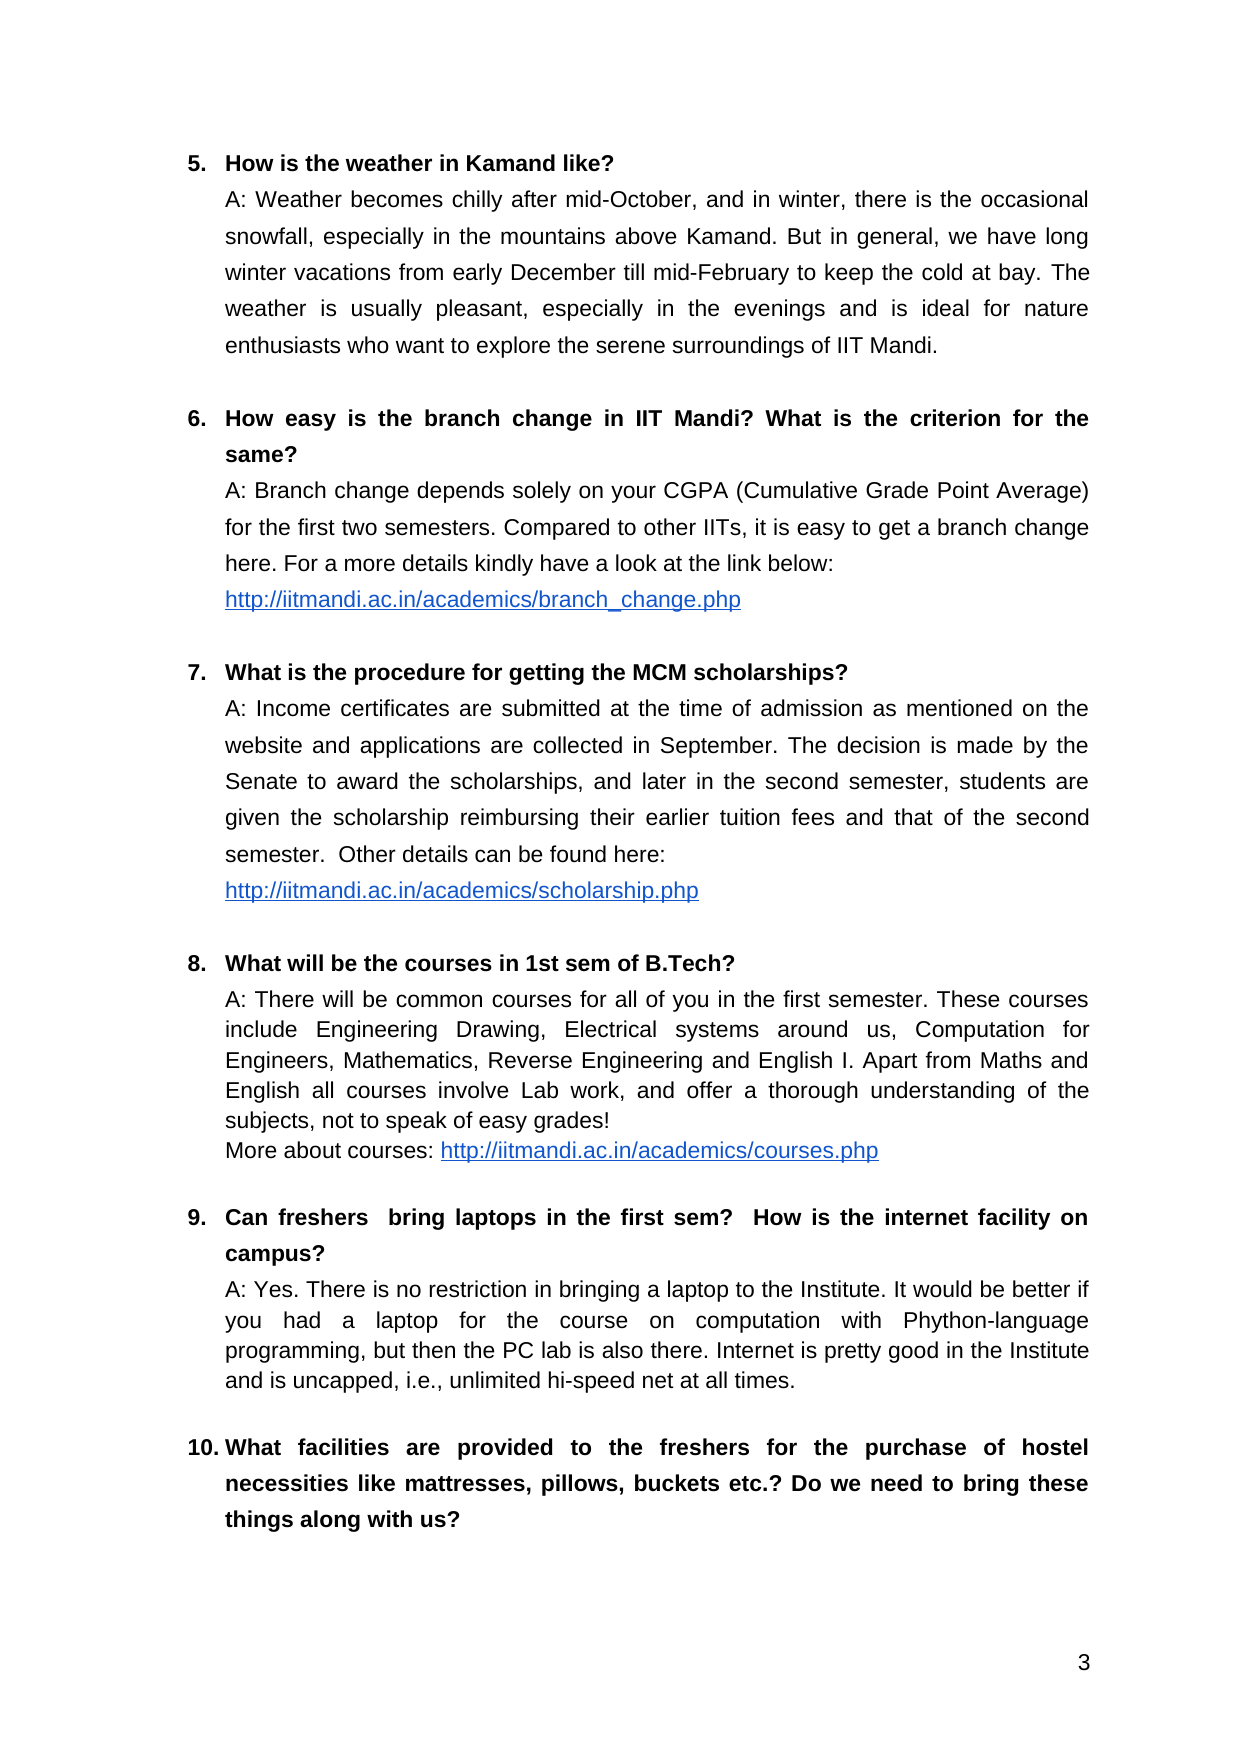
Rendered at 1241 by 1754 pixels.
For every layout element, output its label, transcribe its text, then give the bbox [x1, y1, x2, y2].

text A: There will be common courses for all of you in the first semester. These courses include Engineering Drawing, Electrical systems around us, Computation for Engineers, Mathematics, Reverse Engineering and English I. Apart from Maths and English all courses involve Lab work, and offer a thorough understanding of the subjects, not to speak of easy grades! [225, 986, 1090, 1133]
list What will be the courses in 1st sem of B.Tech? [187, 950, 1090, 976]
list What facilities are provided to the freshers for the purchase of hostel necessities like mattresses, pillows, buckets etc.? Do we need to bring these things along with us? [187, 1434, 1090, 1533]
text http://iitmandi.ac.in/academics/branch_change.php [225, 586, 1090, 613]
text A: Weather becomes chilly after mid-October, and in winter, there is the occasional snowfall, especially in the mountains above Kamand. But in general, we have long winter vacations from early December till mid-February to keep the cold at bay. The weather is usually pleasant, especially in the evenings and is ideal for nature enthusiasts who want to explore the serene surroundings of IIT Mandi. [225, 186, 1090, 223]
list How is the weather in Kamand like? [187, 150, 1090, 176]
text A: Income certificates are submitted at the time of admission as mentioned on the website and applications are collected in September. The decision is made by the Senate to award the scholarships, and later in the second semester, students are given the scholarship reimbursing their earlier tuition fees and that of the second semester. Other details can be found here: [225, 695, 1090, 867]
text http://iitmandi.ac.in/academics/scholarship.php [225, 877, 1090, 903]
text More about courses: http://iitmandi.ac.in/academics/courses.php [225, 1137, 1090, 1163]
list What is the procedure for getting the MCM scholarships? [187, 659, 1090, 685]
list How easy is the branch change in IIT Mandi? What is the criterion for the same? [187, 404, 1090, 467]
text A: Branch change depends solely on your CGPA (Cumulative Grade Point Average) for the first two semesters. Compared to other IITs, it is easy to get a branch change here. For a more details kindly have a look at the link below: [225, 477, 1090, 576]
list Can freshers bring laptops in the first sem? How is the internet facility on campus? [187, 1204, 1090, 1266]
text A: Yes. There is no restriction in bringing a laptop to the Institute. It would be better if you had a laptop for the course on computation with Phython-language programming, but then the PC lab is also there. Internet is pretty good in the Institute and is uncapped, i.e., unlimited hi-speed net at all times. [225, 1276, 1090, 1393]
text A: Weather becomes chilly after mid-October, and in winter, there is the occasional snowfall, especially in the mountains above Kamand. But in general, we have long winter vacations from early December till mid-February to keep the cold at bay. The weather is usually pleasant, especially in the evenings and is ideal for nature enthusiasts who want to explore the serene surroundings of IIT Mandi. [225, 249, 1090, 358]
